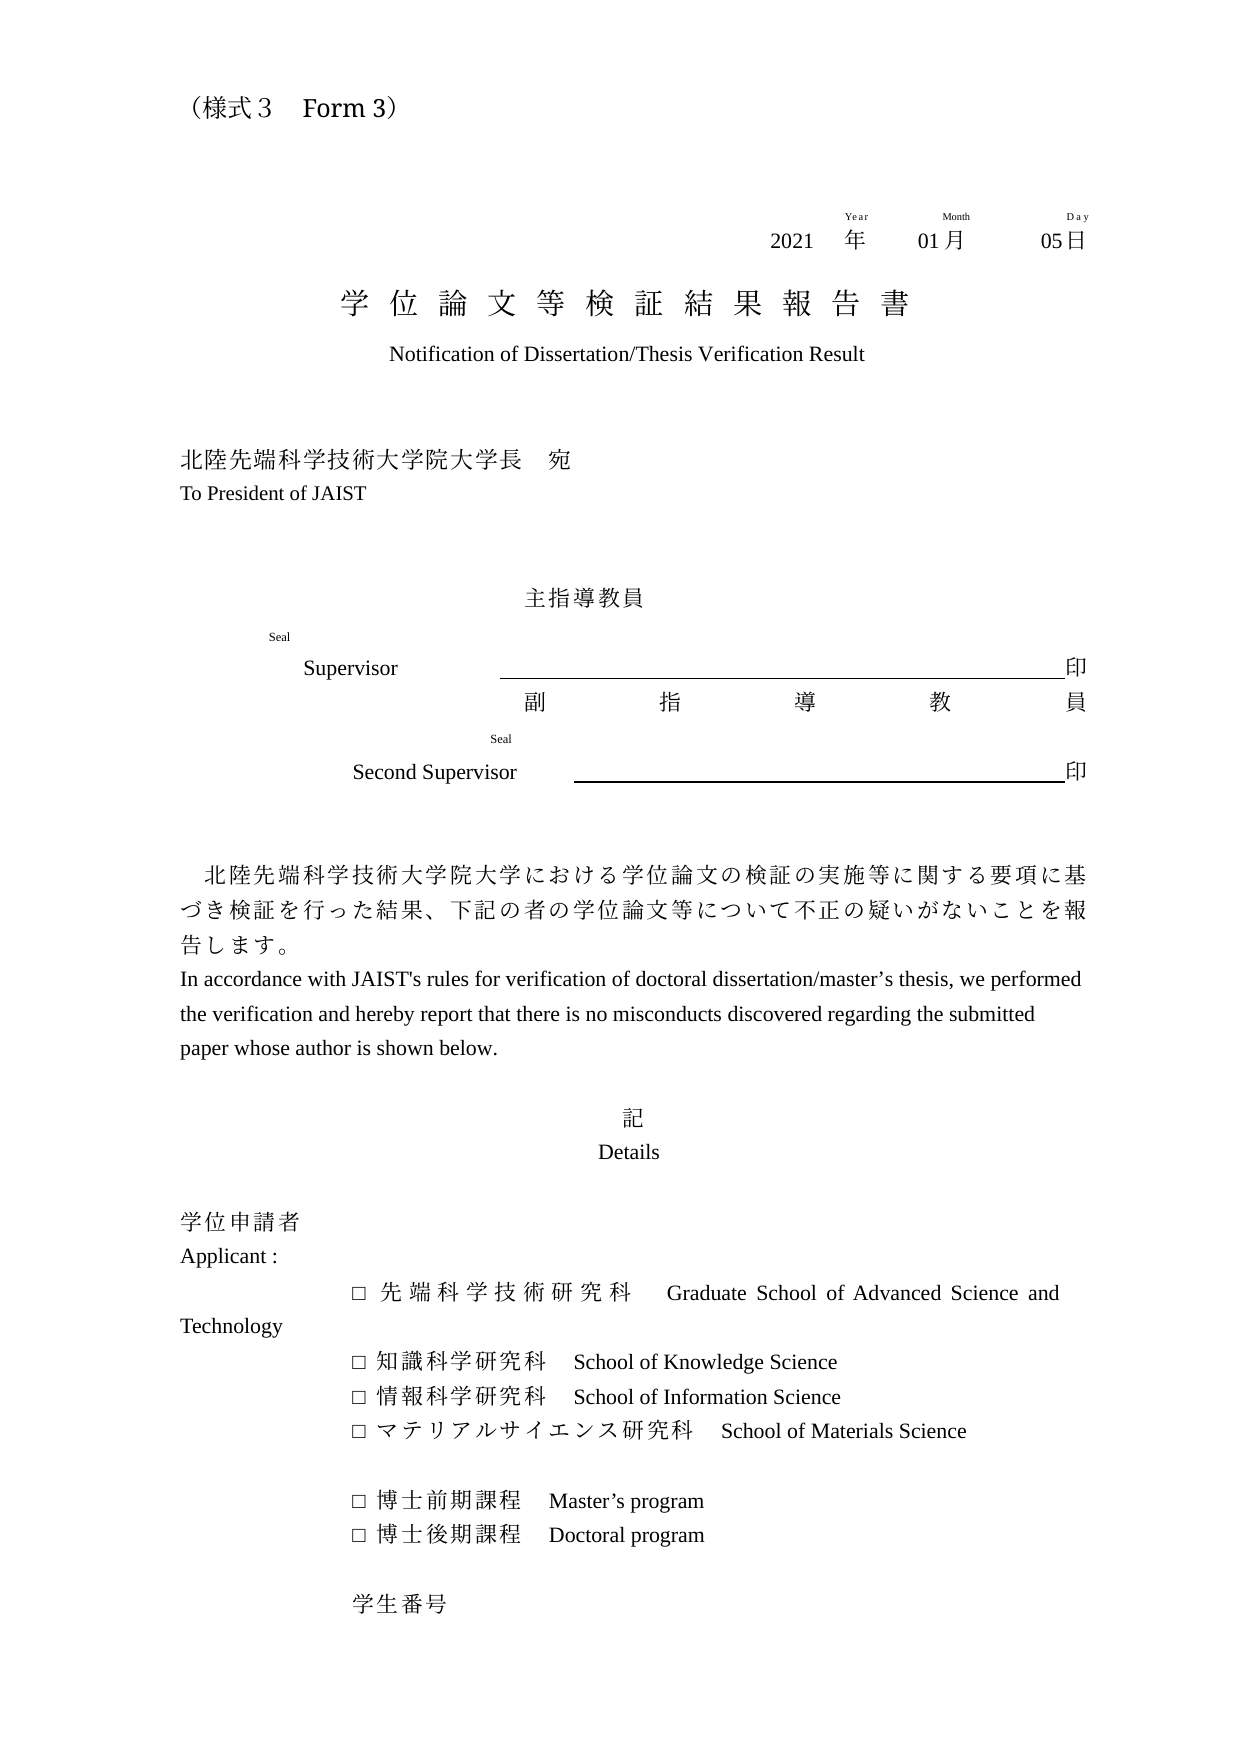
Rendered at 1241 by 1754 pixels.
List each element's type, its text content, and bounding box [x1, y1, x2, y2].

text □知識科学研究科 School of Knowledge Science [180, 1343, 1060, 1377]
text 北陸先端科学技術大学院大学における学位論文の検証の実施等に関する要項に基づき検証を行った結果、下記の者の学位論文等について不正の疑いがないことを報告します。 [180, 857, 1089, 961]
subtitle Details [180, 1134, 1089, 1169]
text 北陸先端科学技術大学院大学長 宛 [180, 441, 990, 476]
text 主指導教員 Seal [180, 579, 1089, 649]
text In accordance with JAIST's rules for verification of doctoral dissertation/master’s thesis, we performed the verification and hereby report that there is no misconducts discovered regarding the submitted paper whose author is shown below. [180, 961, 1089, 1065]
text Supervisor 印 [180, 649, 1089, 684]
text □博士後期課程 Doctoral program [180, 1516, 1060, 1551]
text 学位論文等検証結果報告書 [180, 267, 1089, 337]
text Notification of Dissertation/Thesis Verification Result [180, 337, 1089, 371]
text Applicant : [180, 1239, 1060, 1273]
text 副指導教員 Seal [180, 684, 1089, 753]
text □マテリアルサイエンス研究科 School of Materials Science [180, 1412, 1060, 1447]
text 2021 01 05 [180, 198, 1089, 267]
text □博士前期課程 Master’s program [180, 1481, 1060, 1516]
text □先端科学技術研究科 Graduate School of Advanced Science and Technology [180, 1273, 1060, 1343]
subtitle 記 [180, 1100, 1089, 1134]
text 学位申請者 [180, 1204, 1089, 1239]
text 学生番号 [180, 1586, 1060, 1620]
text Second Supervisor . 印 [180, 753, 1089, 788]
text To President of JAIST [180, 476, 990, 510]
text □情報科学研究科 School of Information Science [180, 1377, 1060, 1412]
